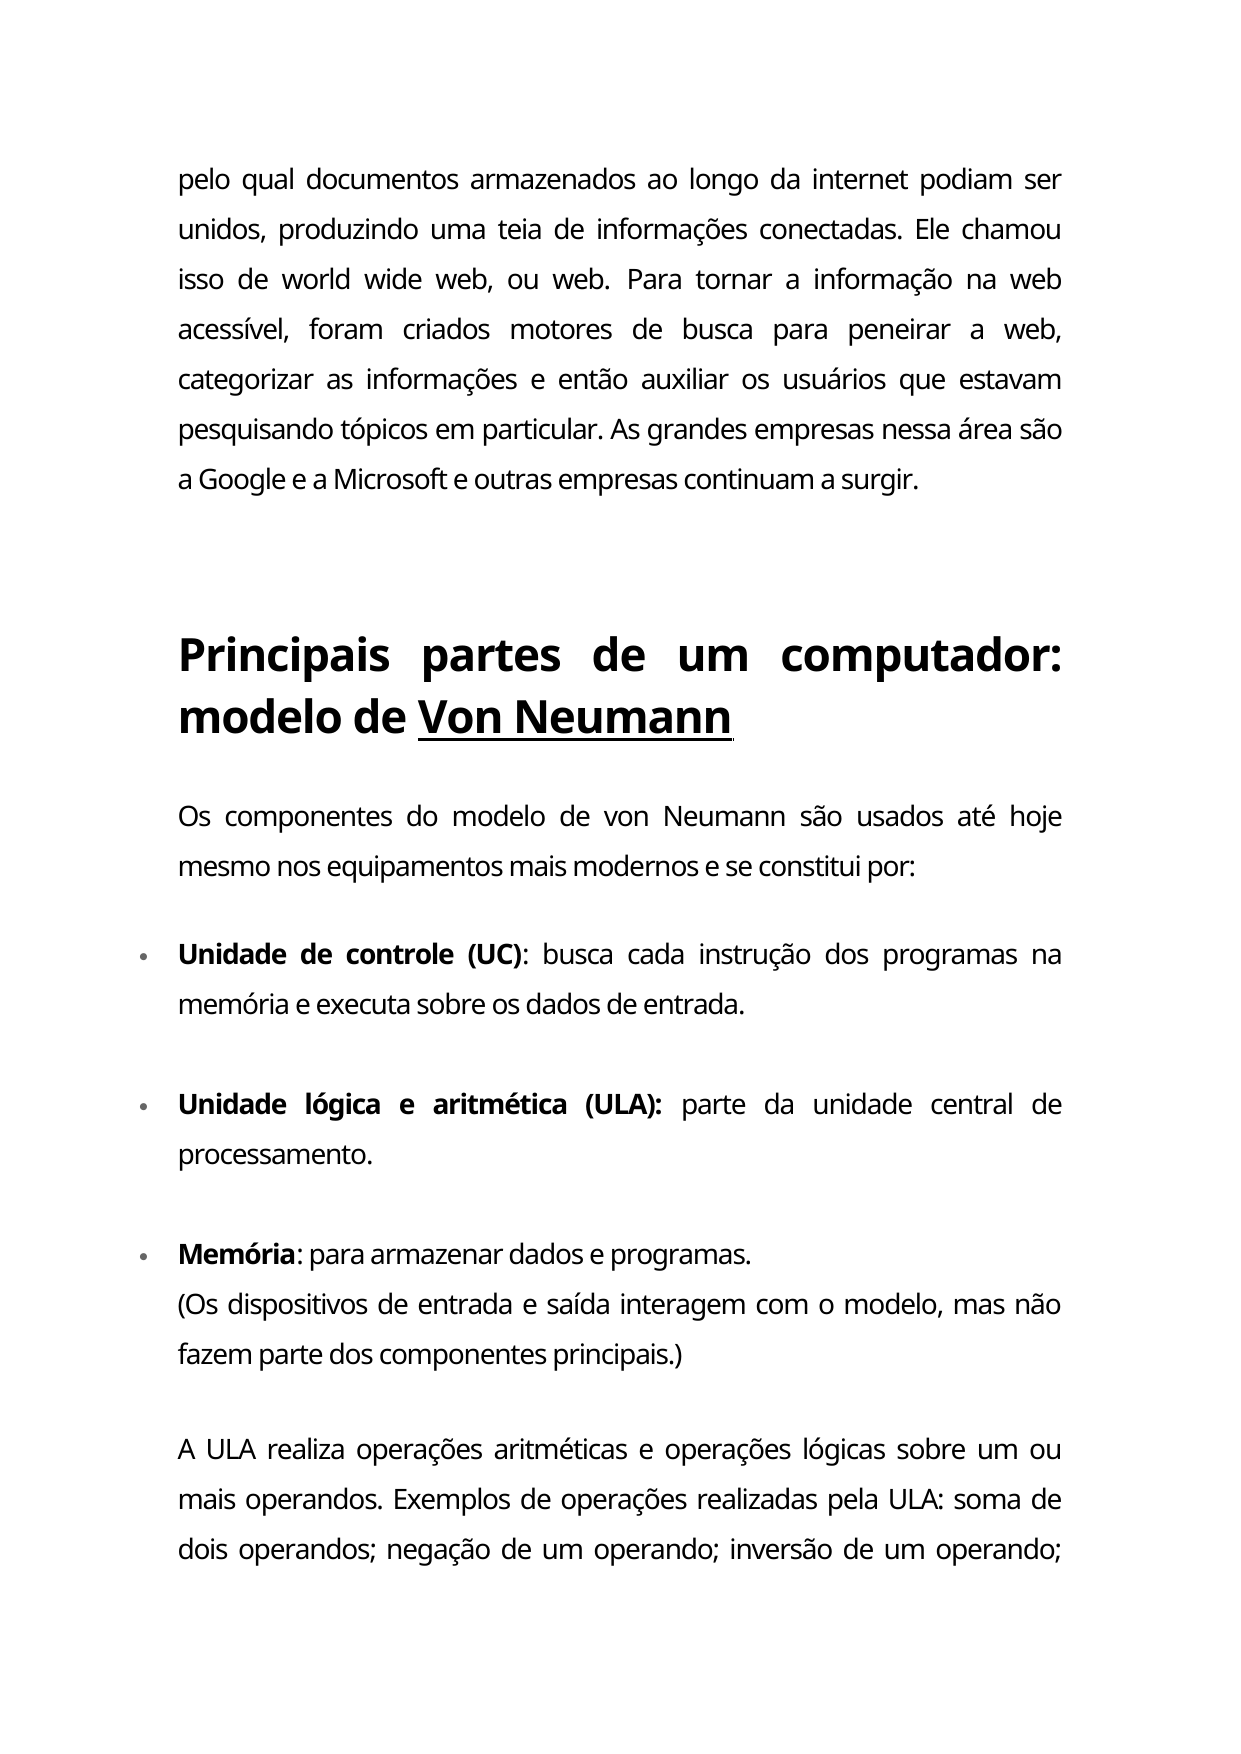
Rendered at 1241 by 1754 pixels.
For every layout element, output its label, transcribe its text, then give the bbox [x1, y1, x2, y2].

list Unidade de controle (UC): busca cada instrução dos programas na memória e executa sobre os dados de entrada. [140, 922, 1063, 1022]
list Unidade lógica e aritmética (ULA): parte da unidade central de processamento. [140, 1072, 1063, 1172]
text Principais partes de um computador: modelo de Von Neumann [177, 623, 1063, 747]
text (Os dispositivos de entrada e saída interagem com o modelo, mas não fazem parte dos componentes principais.) [177, 1272, 1063, 1372]
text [177, 1418, 1063, 1568]
text Os componentes do modelo de von Neumann são usados até hoje mesmo nos equipamentos mais modernos e se constitui por: [177, 785, 1063, 885]
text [177, 148, 1063, 498]
list Memória: para armazenar dados e programas. [140, 1222, 1063, 1272]
